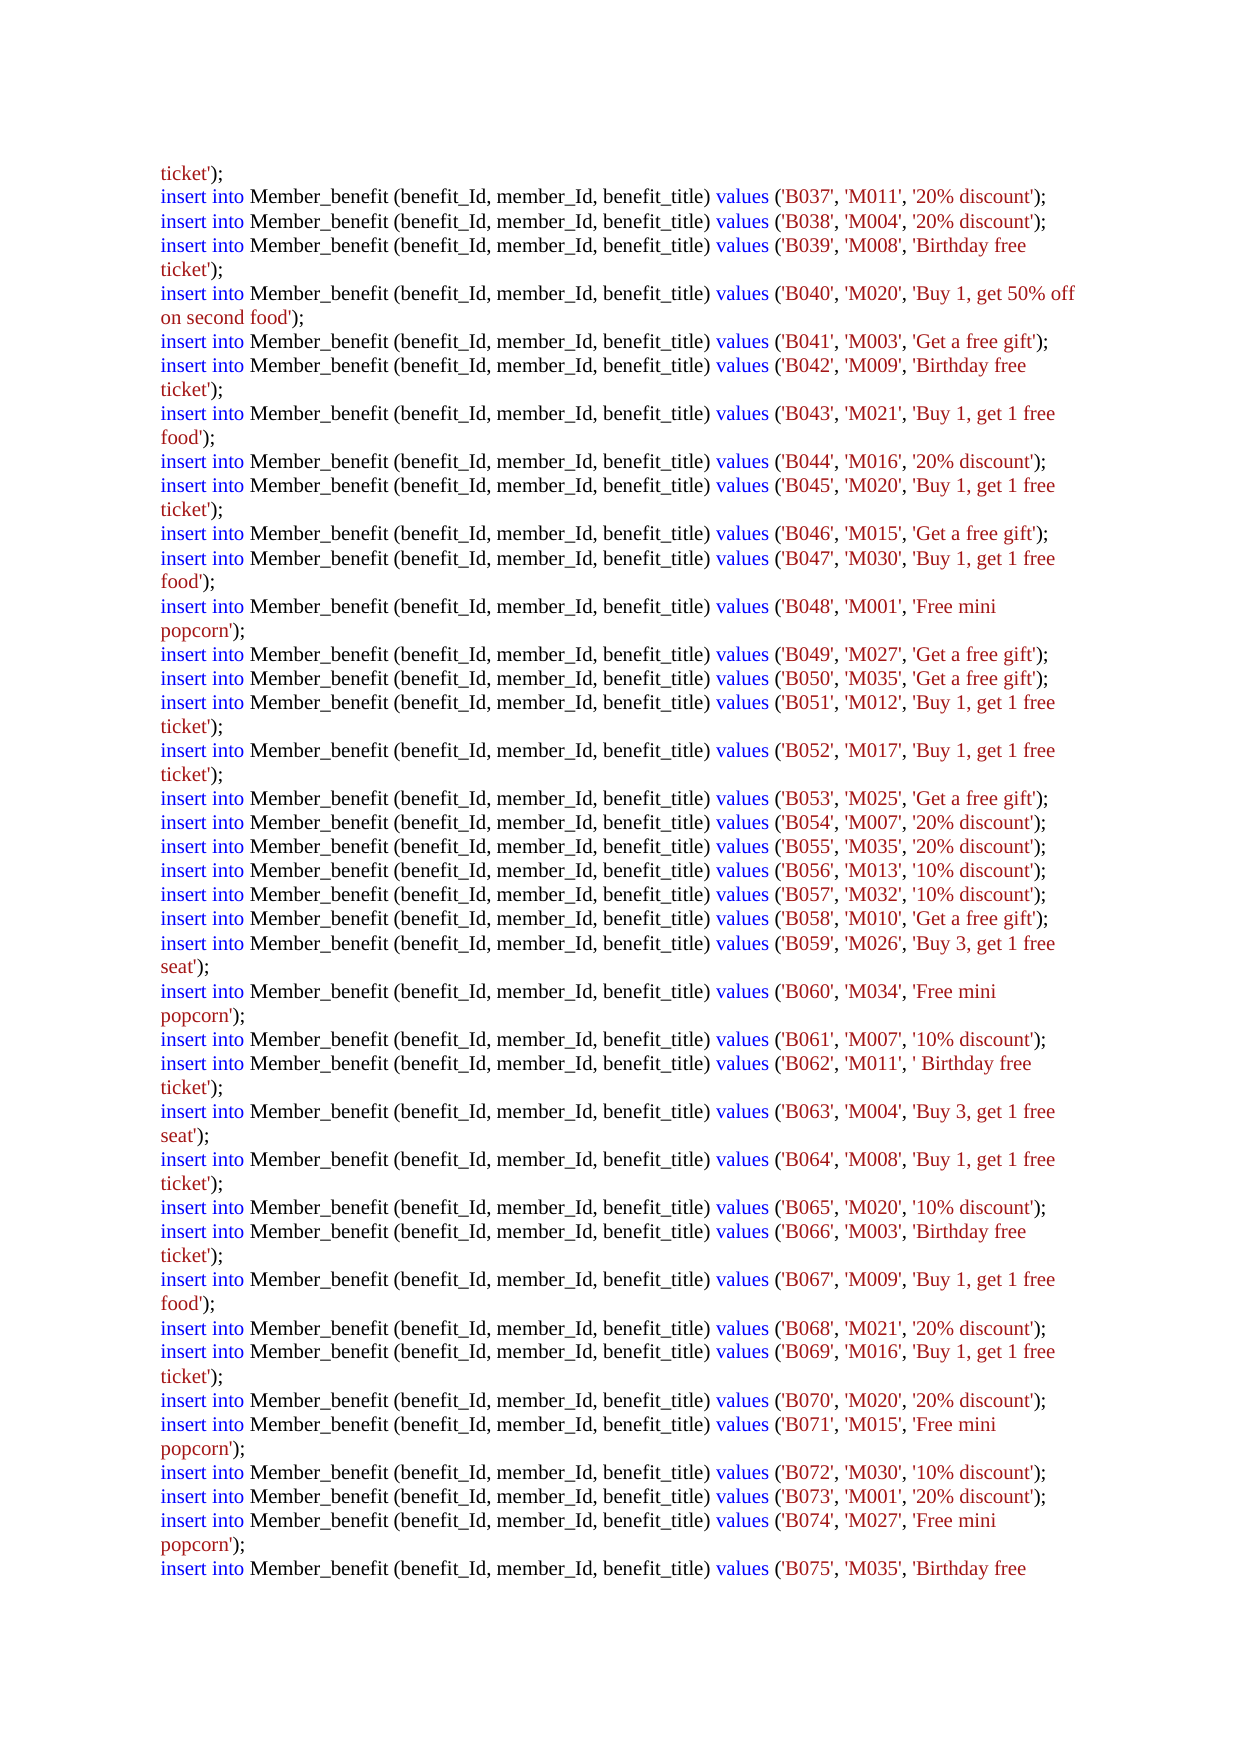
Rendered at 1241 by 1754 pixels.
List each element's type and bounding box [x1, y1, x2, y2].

table_header [150, 150, 1090, 1591]
